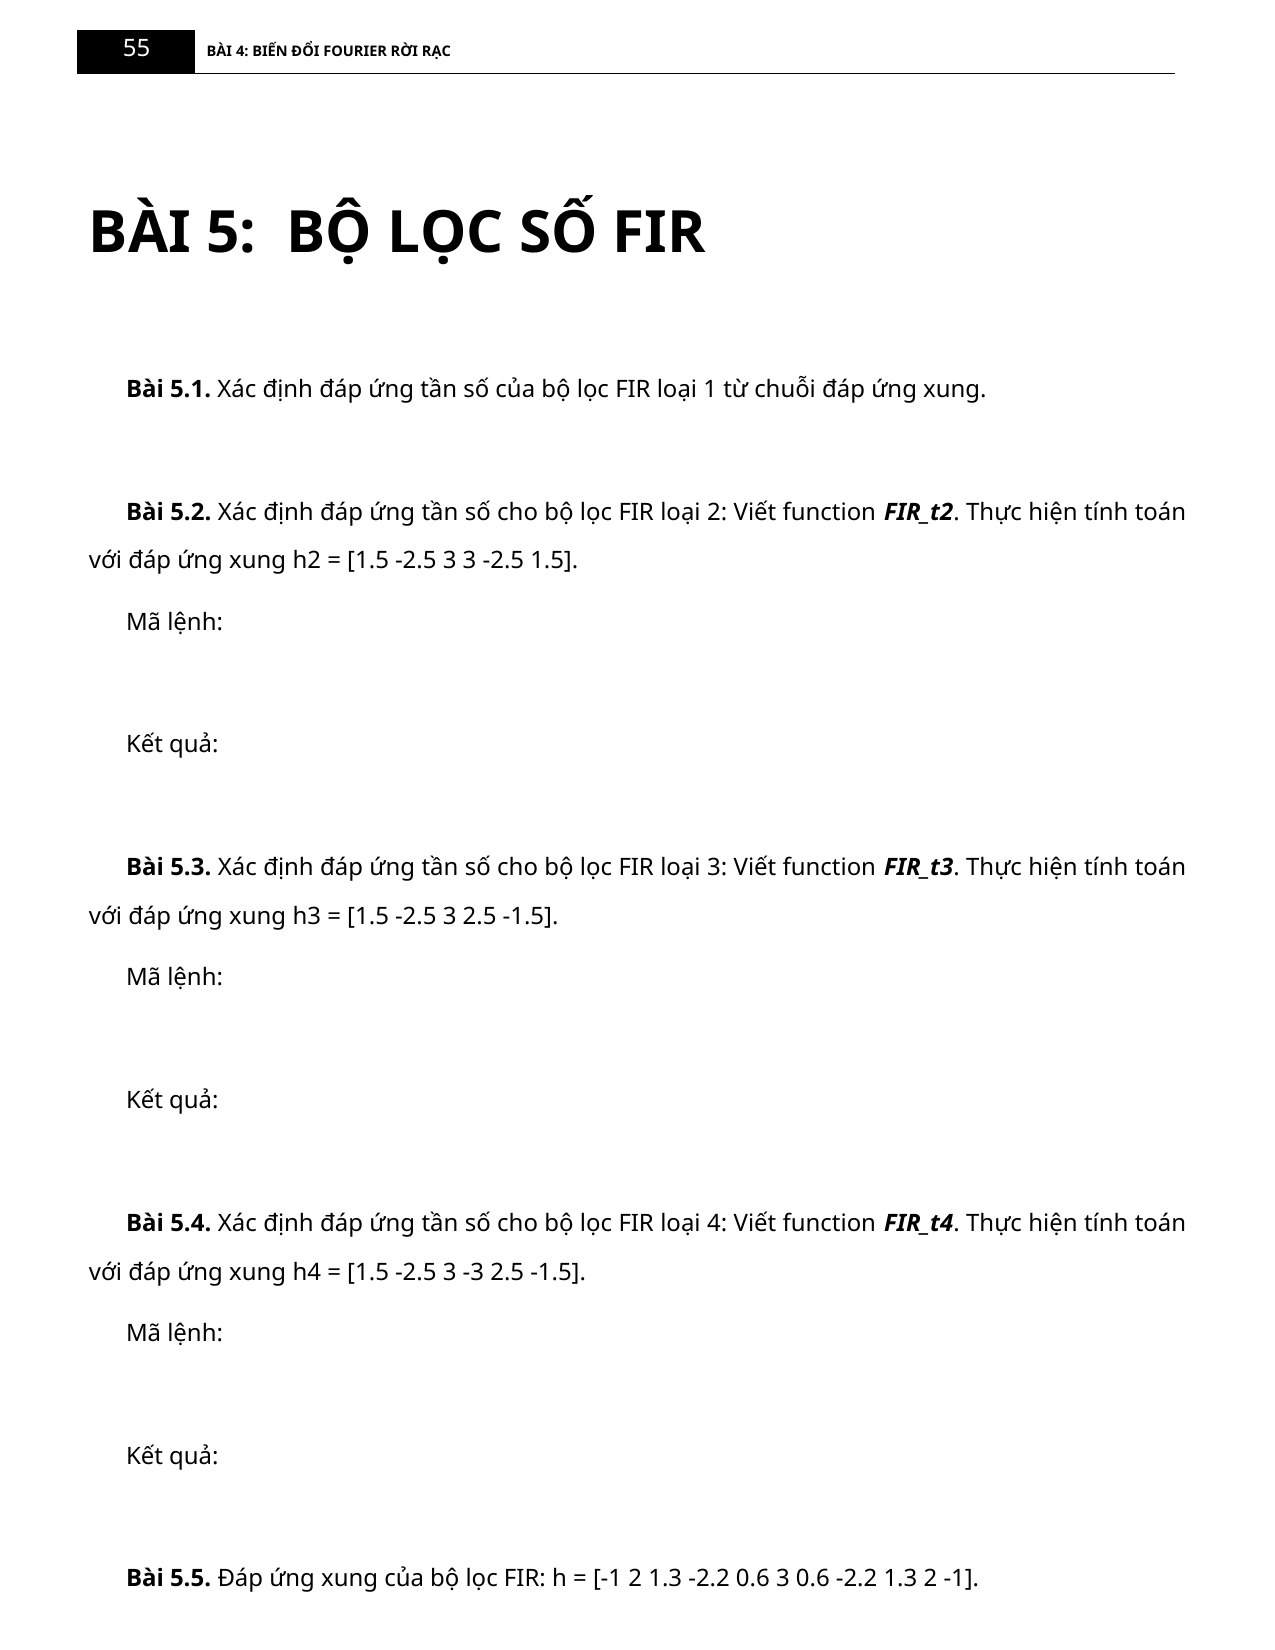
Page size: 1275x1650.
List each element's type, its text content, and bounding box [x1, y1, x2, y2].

text Mã lệnh: [89, 604, 1186, 637]
text Bài 5.5. Đáp ứng xung của bộ lọc FIR: h = [-1 2 1.3 -2.2 0.6 3 0.6 -2.2 1.3 2 -1]. [89, 1561, 1186, 1594]
text Bài 5.4. Xác định đáp ứng tần số cho bộ lọc FIR loại 4: Viết function FIR_t4. Thực hiện tính toán với đáp ứng xung h4 = [1.5 -2.5 3 -3 2.5 -1.5]. [89, 1206, 1186, 1287]
text Bài 5.1. Xác định đáp ứng tần số của bộ lọc FIR loại 1 từ chuỗi đáp ứng xung. [89, 372, 1186, 404]
text Kết quả: [89, 1083, 1186, 1115]
text Bài 5.3. Xác định đáp ứng tần số cho bộ lọc FIR loại 3: Viết function FIR_t3. Thực hiện tính toán với đáp ứng xung h3 = [1.5 -2.5 3 2.5 -1.5]. [89, 850, 1186, 931]
text Kết quả: [89, 727, 1186, 760]
text Kết quả: [89, 1438, 1186, 1471]
subtitle BỘ LỌC SỐ FIR [89, 190, 1186, 269]
text Mã lệnh: [89, 1316, 1186, 1348]
text Bài 5.2. Xác định đáp ứng tần số cho bộ lọc FIR loại 2: Viết function FIR_t2. Thực hiện tính toán với đáp ứng xung h2 = [1.5 -2.5 3 3 -2.5 1.5]. [89, 494, 1186, 576]
text Mã lệnh: [89, 960, 1186, 993]
